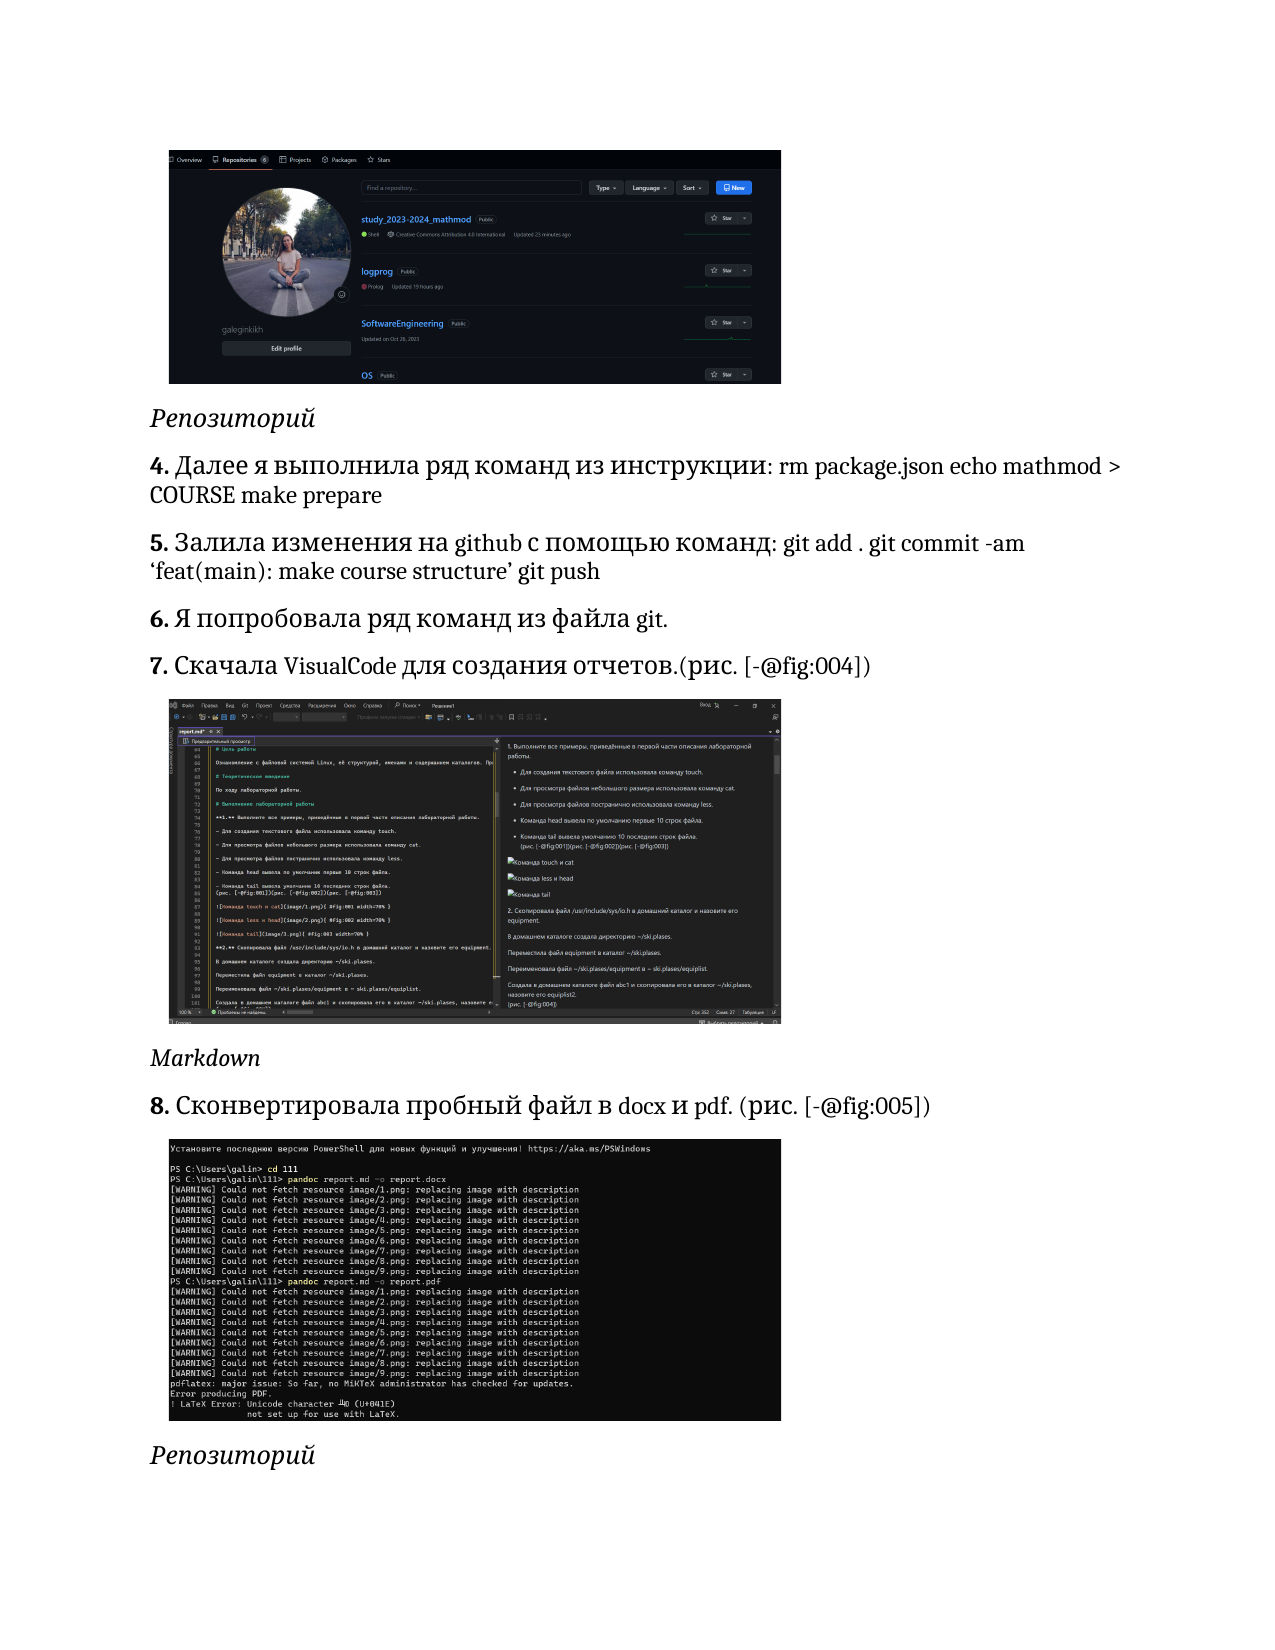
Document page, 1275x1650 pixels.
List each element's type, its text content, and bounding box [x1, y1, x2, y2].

text 5. Залила изменения на github с помощью команд: git add . git commit -am ‘feat(main): make course structure’ git push [150, 528, 1125, 586]
text Репозиторий [150, 1442, 1125, 1471]
text 4. Далее я выполнила ряд команд из инструкции: rm package.json echo mathmod > COURSE make prepare [150, 452, 1125, 510]
picture [168, 150, 782, 384]
text Markdown [150, 1044, 1125, 1073]
picture [168, 699, 782, 1024]
text 8. Сконвертировала пробный файл в docx и pdf. (рис. [-@fig:005]) [150, 1092, 1125, 1121]
text 6. Я попробовала ряд команд из файла git. [150, 605, 1125, 633]
text 7. Скачала VisualCode для создания отчетов.(рис. [-@fig:004]) [150, 652, 1125, 681]
picture [168, 1139, 782, 1421]
text Репозиторий [150, 405, 1125, 433]
